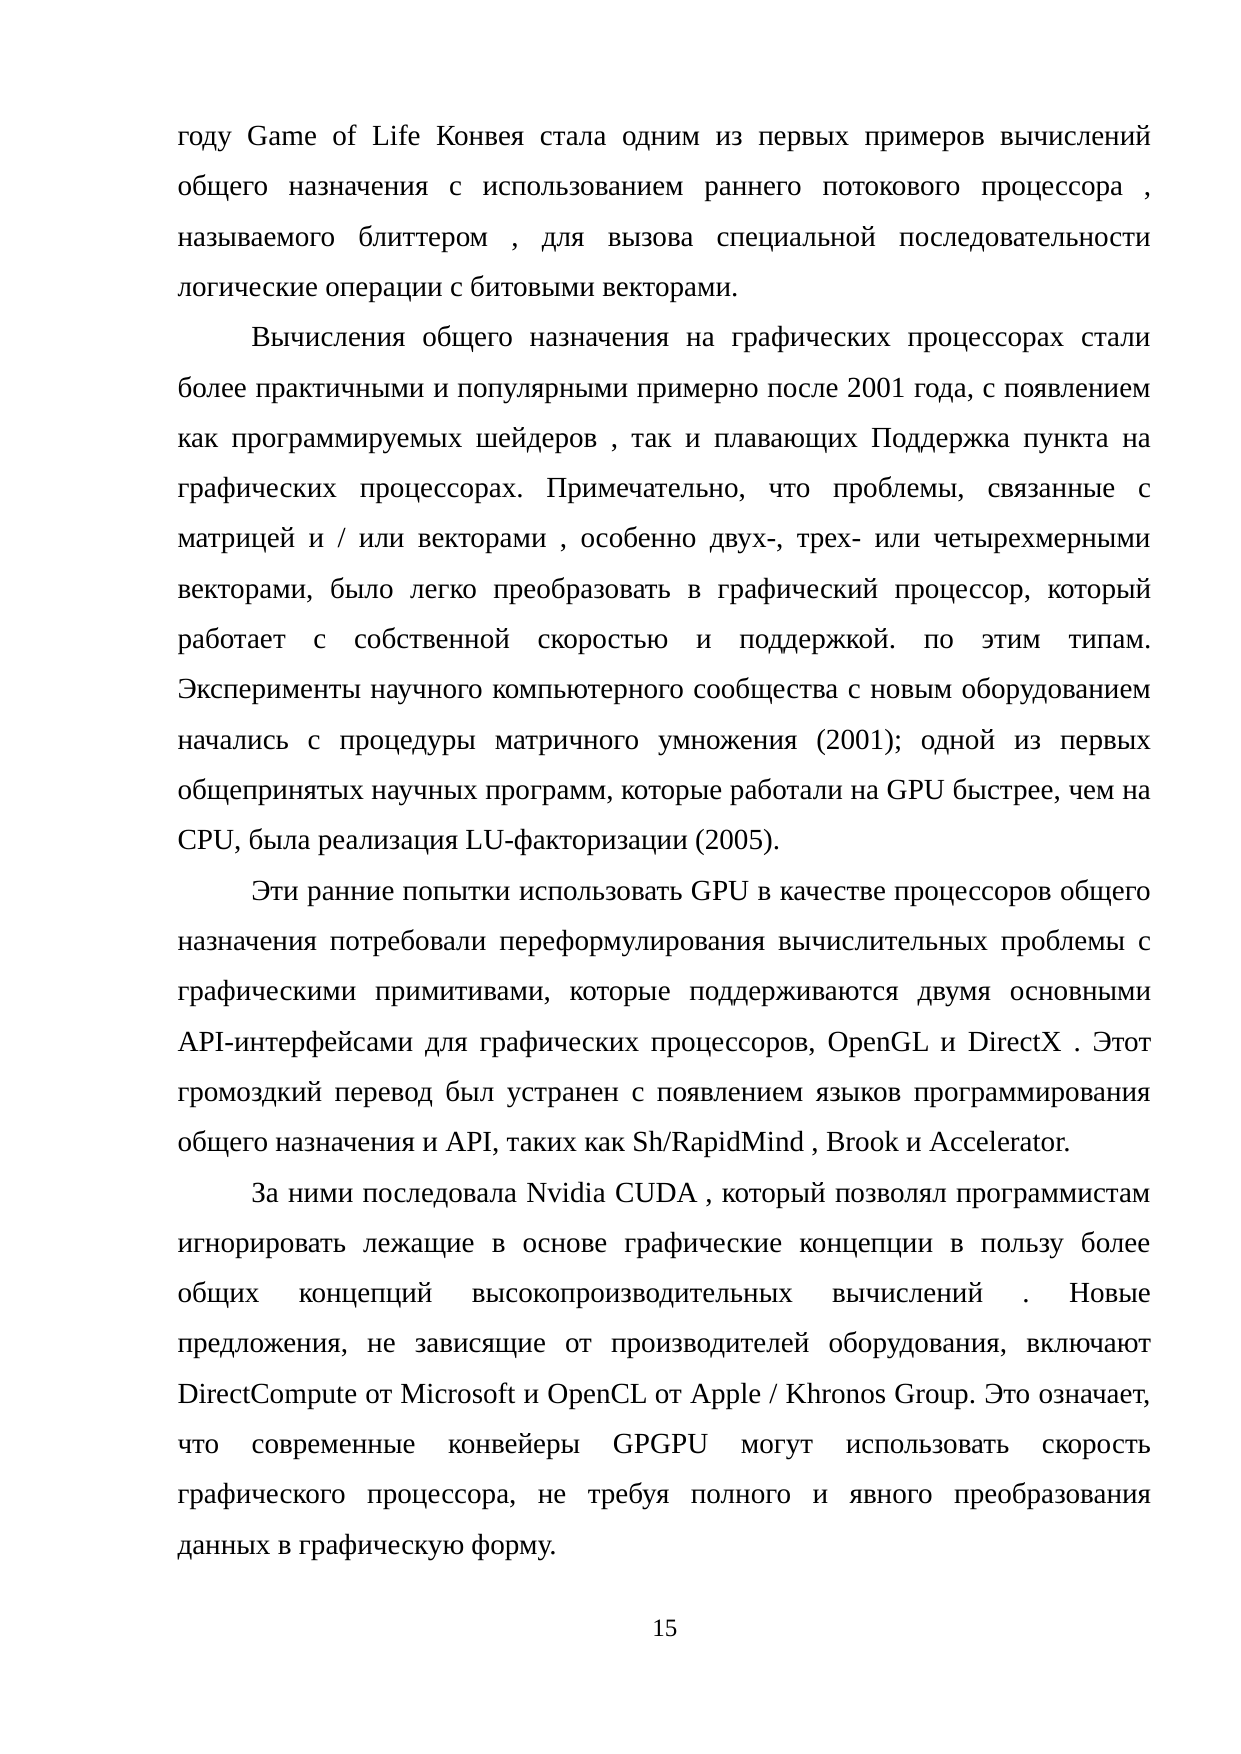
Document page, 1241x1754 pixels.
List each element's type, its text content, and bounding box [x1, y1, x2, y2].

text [177, 118, 1152, 303]
text Эти ранние попытки использовать GPU в качестве процессоров общего назначения потребовали переформулирования вычислительных проблемы с графическими примитивами, которые поддерживаются двумя основными API-интерфейсами для графических процессоров, OpenGL и DirectX . Этот громоздкий перевод был устранен с появлением языков программирования общего назначения и API, таких как Sh/RapidMind , Brook и Accelerator. [177, 873, 1152, 1158]
text Вычисления общего назначения на графических процессорах стали более практичными и популярными примерно после 2001 года, с появлением как программируемых шейдеров , так и плавающих Поддержка пункта на графических процессорах. Примечательно, что проблемы, связанные с матрицей и / или векторами , особенно двух-, трех- или четырехмерными векторами, было легко преобразовать в графический процессор, который работает с собственной скоростью и поддержкой. по этим типам. Эксперименты научного компьютерного сообщества с новым оборудованием начались с процедуры матричного умножения (2001); одной из первых общепринятых научных программ, которые работали на GPU быстрее, чем на CPU, была реализация LU-факторизации (2005). [177, 319, 1152, 856]
text За ними последовала Nvidia CUDA , который позволял программистам игнорировать лежащие в основе графические концепции в пользу более общих концепций высокопроизводительных вычислений . Новые предложения, не зависящие от производителей оборудования, включают DirectCompute от Microsoft и OpenCL от Apple / Khronos Group. Это означает, что современные конвейеры GPGPU могут использовать скорость графического процессора, не требуя полного и явного преобразования данных в графическую форму. [177, 1175, 1152, 1560]
